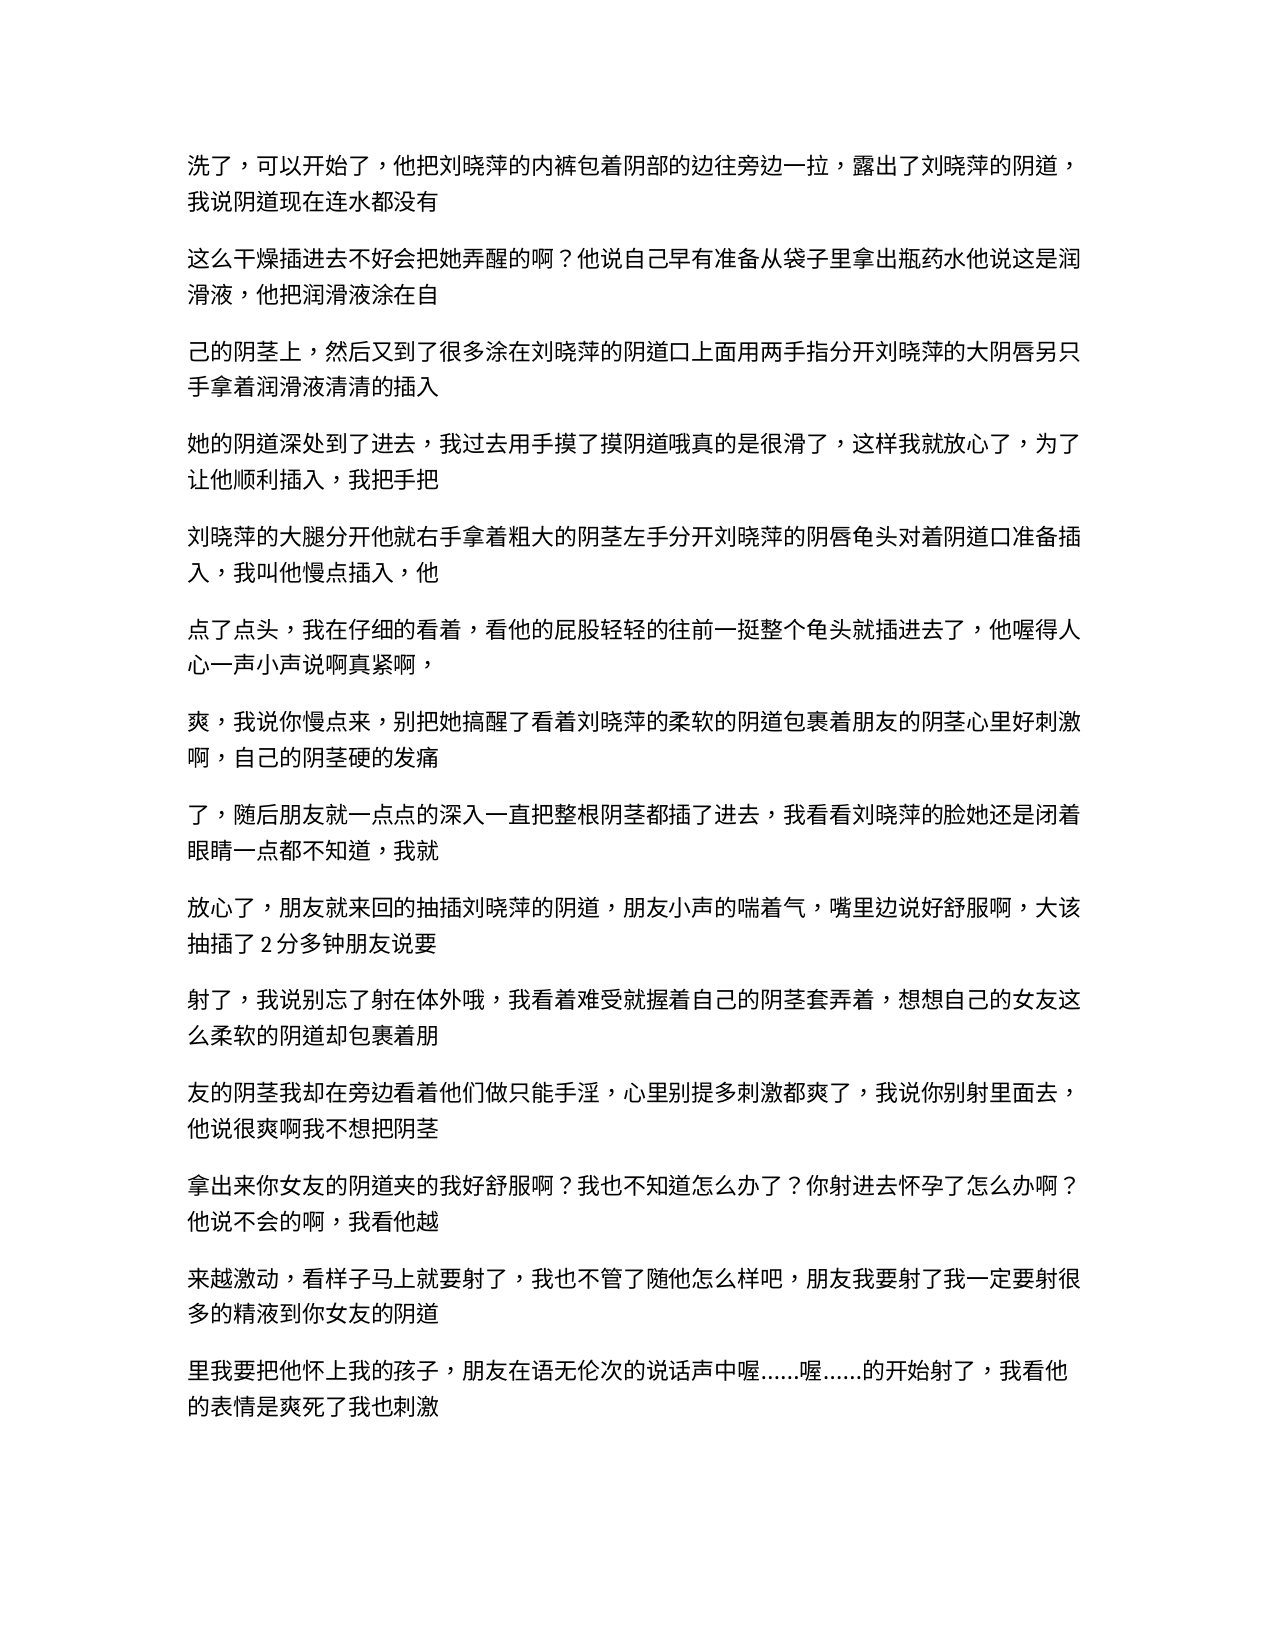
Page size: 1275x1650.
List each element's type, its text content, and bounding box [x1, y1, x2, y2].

text 放心了，朋友就来回的抽插刘晓萍的阴道，朋友小声的喘着气，嘴里边说好舒服啊，大该抽插了2 分多钟朋友说要 [187, 892, 1087, 959]
text 拿出来你女友的阴道夹的我好舒服啊？我也不知道怎么办了？你射进去怀孕了怎么办啊？他说不会的啊，我看他越 [187, 1170, 1087, 1237]
text 射了，我说别忘了射在体外哦，我看着难受就握着自己的阴茎套弄着，想想自己的女友这么柔软的阴道却包裹着朋 [187, 984, 1087, 1052]
text 了，随后朋友就一点点的深入一直把整根阴茎都插了进去，我看看刘晓萍的脸她还是闭着眼睛一点都不知道，我就 [187, 799, 1087, 866]
text 她的阴道深处到了进去，我过去用手摸了摸阴道哦真的是很滑了，这样我就放心了，为了让他顺利插入，我把手把 [187, 428, 1087, 495]
text 来越激动，看样子马上就要射了，我也不管了随他怎么样吧，朋友我要射了我一定要射很多的精液到你女友的阴道 [187, 1262, 1087, 1330]
text 友的阴茎我却在旁边看着他们做只能手淫，心里别提多刺激都爽了，我说你别射里面去，他说很爽啊我不想把阴茎 [187, 1077, 1087, 1144]
text 这么干燥插进去不好会把她弄醒的啊？他说自己早有准备从袋子里拿出瓶药水他说这是润滑液，他把润滑液涂在自 [187, 243, 1087, 310]
text 洗了，可以开始了，他把刘晓萍的内裤包着阴部的边往旁边一拉，露出了刘晓萍的阴道，我说阴道现在连水都没有 [187, 150, 1087, 217]
text 点了点头，我在仔细的看着，看他的屁股轻轻的往前一挺整个龟头就插进去了，他喔得人心一声小声说啊真紧啊， [187, 613, 1087, 681]
text 爽，我说你慢点来，别把她搞醒了看着刘晓萍的柔软的阴道包裹着朋友的阴茎心里好刺激啊，自己的阴茎硬的发痛 [187, 706, 1087, 773]
text 己的阴茎上，然后又到了很多涂在刘晓萍的阴道口上面用两手指分开刘晓萍的大阴唇另只手拿着润滑液清清的插入 [187, 335, 1087, 403]
text 里我要把他怀上我的孩子，朋友在语无伦次的说话声中喔……喔……的开始射了，我看他的表情是爽死了我也刺激 [187, 1355, 1087, 1422]
text 刘晓萍的大腿分开他就右手拿着粗大的阴茎左手分开刘晓萍的阴唇龟头对着阴道口准备插入，我叫他慢点插入，他 [187, 521, 1087, 588]
